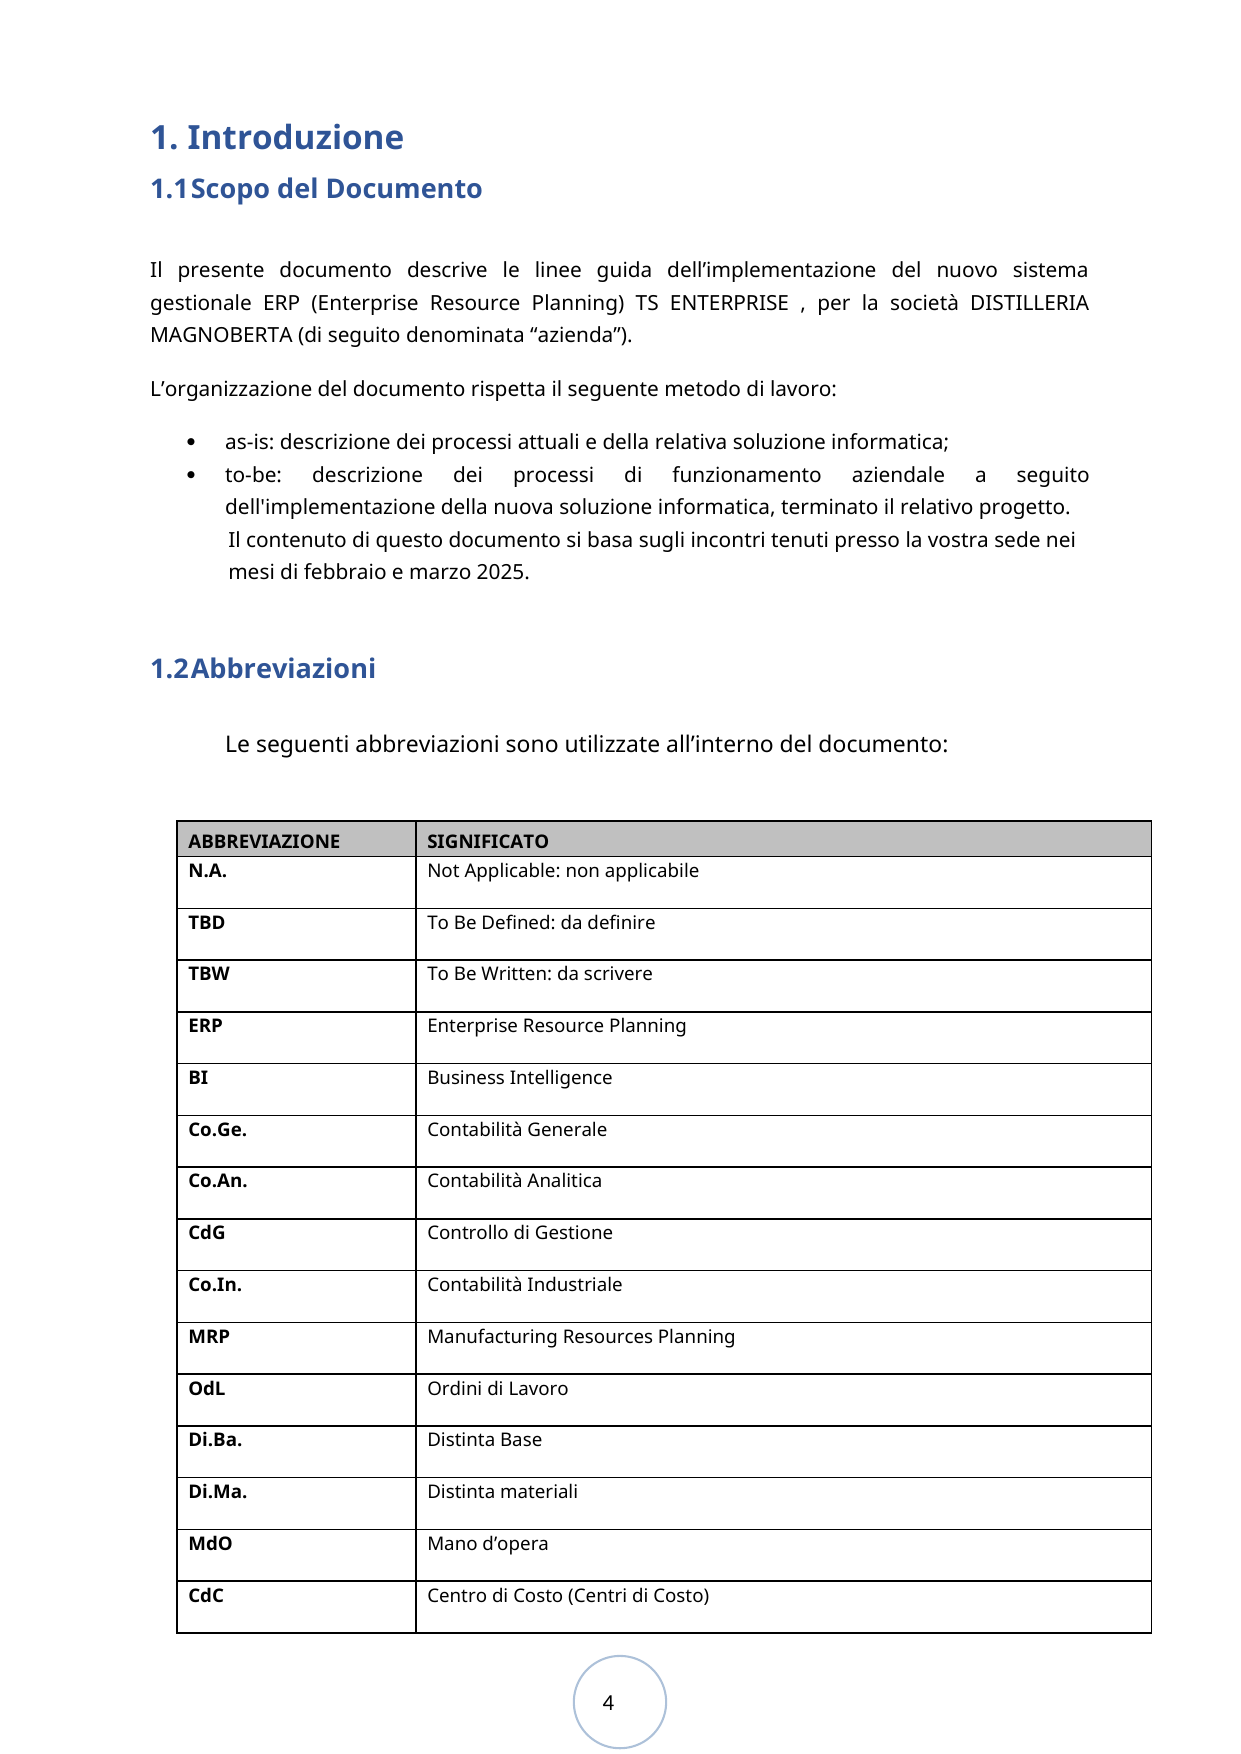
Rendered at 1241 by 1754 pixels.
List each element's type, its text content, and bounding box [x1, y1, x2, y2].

table_cell To Be Written: da scrivere [417, 961, 1151, 1011]
table_cell Ordini di Lavoro [417, 1375, 1151, 1425]
table_cell Co.Ge. [178, 1116, 415, 1166]
text L’organizzazione del documento rispetta il seguente metodo di lavoro: [150, 374, 1090, 402]
table_cell Distinta materiali [417, 1478, 1151, 1529]
table_cell Controllo di Gestione [417, 1220, 1151, 1270]
table_cell BI [178, 1064, 415, 1114]
table_cell Co.An. [178, 1168, 415, 1218]
table_header ABBREVIAZIONE [178, 822, 415, 856]
subtitle Abbreviazioni [150, 649, 1090, 686]
list as-is: descrizione dei processi attuali e della relativa soluzione informatica; [187, 427, 1090, 456]
subtitle Introduzione [150, 114, 1090, 159]
table_cell MRP [178, 1323, 415, 1373]
table_cell To Be Defined: da definire [417, 909, 1151, 959]
table_cell TBD [178, 909, 415, 959]
subtitle Scopo del Documento [150, 170, 1090, 207]
table_cell Contabilità Analitica [417, 1168, 1151, 1218]
list Le seguenti abbreviazioni sono utilizzate all’interno del documento: [225, 727, 1090, 759]
table_cell Not Applicable: non applicabile [417, 857, 1151, 907]
table_cell CdG [178, 1220, 415, 1270]
table_cell Distinta Base [417, 1427, 1151, 1477]
table_cell Mano d’opera [417, 1530, 1151, 1580]
table_cell Co.In. [178, 1271, 415, 1322]
table_cell Centro di Costo (Centri di Costo) [417, 1582, 1151, 1632]
table_cell CdC [178, 1582, 415, 1632]
table_cell Di.Ma. [178, 1478, 415, 1529]
text Il presente documento descrive le linee guida dell’implementazione del nuovo sistema gestionale ERP (Enterprise Resource Planning) TS ENTERPRISE , per la società DISTILLERIA MAGNOBERTA (di seguito denominata “azienda”). [150, 255, 1090, 349]
table_cell Di.Ba. [178, 1427, 415, 1477]
table_cell OdL [178, 1375, 415, 1425]
list to-be: descrizione dei processi di funzionamento aziendale a seguito dell'implementazione della nuova soluzione informatica, terminato il relativo progetto. [187, 460, 1090, 521]
table_cell Contabilità Generale [417, 1116, 1151, 1166]
table_cell Enterprise Resource Planning [417, 1013, 1151, 1063]
table_cell Manufacturing Resources Planning [417, 1323, 1151, 1373]
list Il contenuto di questo documento si basa sugli incontri tenuti presso la vostra sede nei mesi di febbraio e marzo 2025. [228, 525, 1090, 586]
table_header SIGNIFICATO [417, 822, 1151, 856]
table_cell Contabilità Industriale [417, 1271, 1151, 1322]
table_cell MdO [178, 1530, 415, 1580]
table_cell ERP [178, 1013, 415, 1063]
table_cell Business Intelligence [417, 1064, 1151, 1114]
table_cell N.A. [178, 857, 415, 907]
table_cell TBW [178, 961, 415, 1011]
